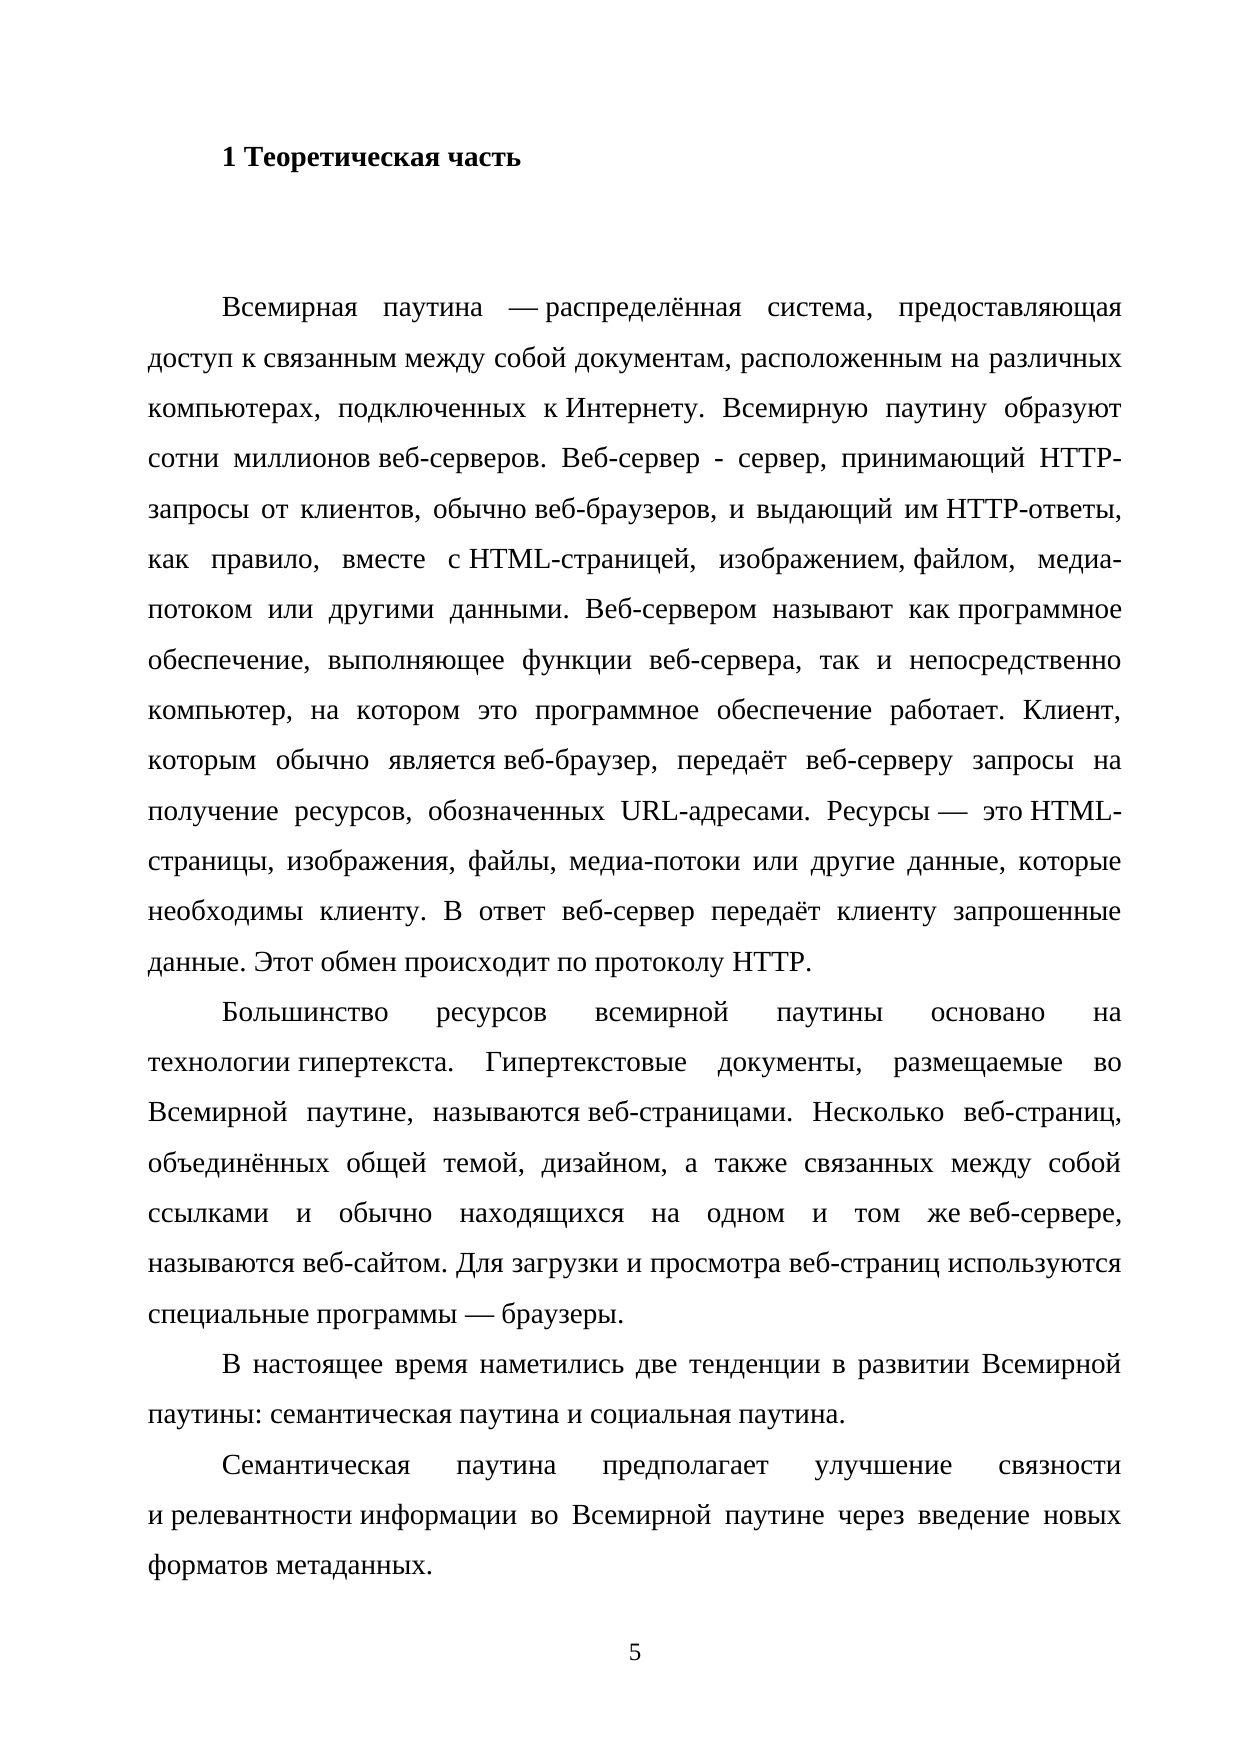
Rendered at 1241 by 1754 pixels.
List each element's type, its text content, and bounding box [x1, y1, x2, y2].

text Семантическая паутина предполагает улучшение связности и релевантности информации во Всемирной паутине через введение новых форматов метаданных. [148, 1447, 1122, 1581]
subtitle 1 Теоретическая часть [148, 139, 1122, 172]
text Большинство ресурсов всемирной паутины основано на технологии гипертекста. Гипертекстовые документы, размещаемые во Всемирной паутине, называются веб-страницами. Несколько веб-страниц, объединённых общей темой, дизайном, а также связанных между собой ссылками и обычно находящихся на одном и том же веб-сервере, называются веб-сайтом. Для загрузки и просмотра веб-страниц используются специальные программы — браузеры. [148, 994, 1122, 1329]
text Всемирная паутина — распределённая система, предоставляющая доступ к связанным между собой документам, расположенным на различных компьютерах, подключенных к Интернету. Всемирную паутину образуют сотни миллионов веб-серверов. Веб-сервер - сервер, принимающий HTTP-запросы от клиентов, обычно веб-браузеров, и выдающий им HTTP-ответы, как правило, вместе с HTML-страницей, изображением, файлом, медиа-потоком или другими данными. Веб-сервером называют как программное обеспечение, выполняющее функции веб-сервера, так и непосредственно компьютер, на котором это программное обеспечение работает. Клиент, которым обычно является веб-браузер, передаёт веб-серверу запросы на получение ресурсов, обозначенных URL-адресами. Ресурсы — это HTML-страницы, изображения, файлы, медиа-потоки или другие данные, которые необходимы клиенту. В ответ веб-сервер передаёт клиенту запрошенные данные. Этот обмен происходит по протоколу HTTP. [148, 289, 1122, 977]
text В настоящее время наметились две тенденции в развитии Всемирной паутины: семантическая паутина и социальная паутина. [148, 1346, 1122, 1430]
